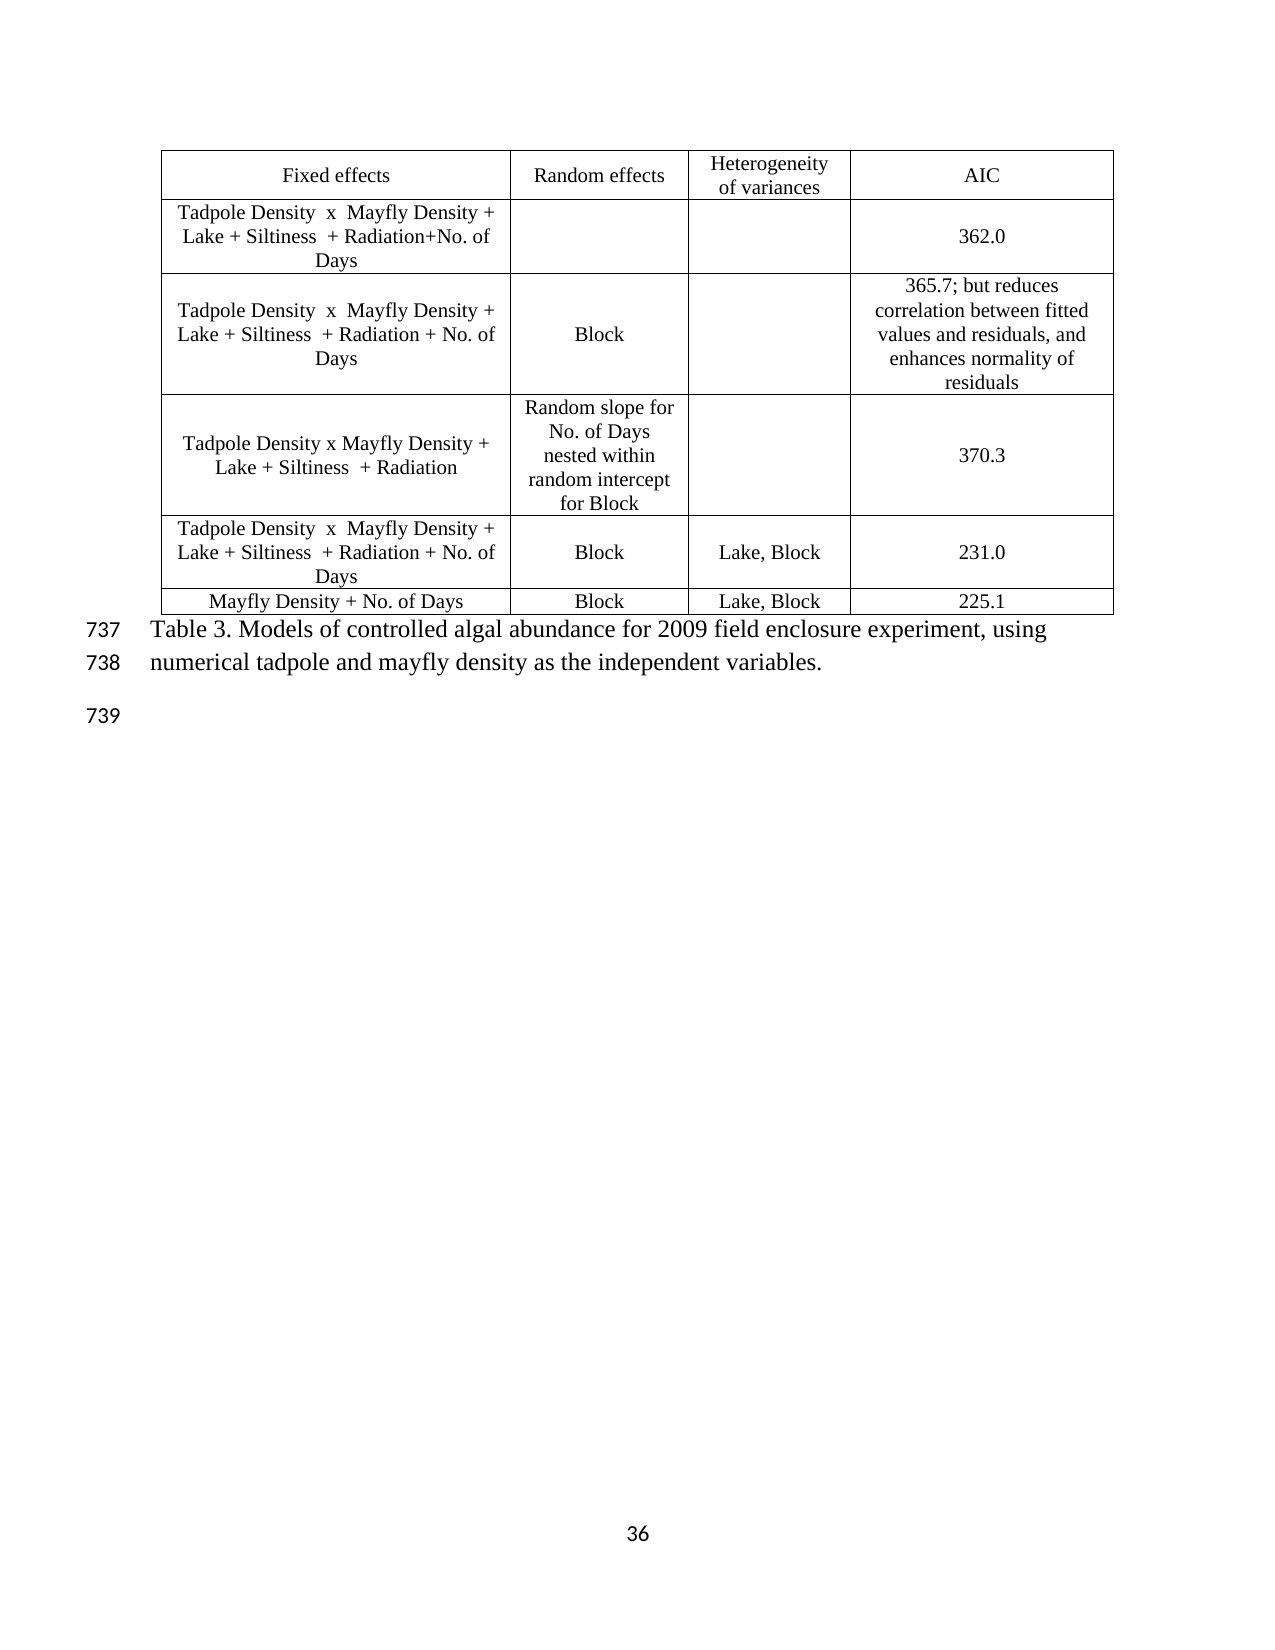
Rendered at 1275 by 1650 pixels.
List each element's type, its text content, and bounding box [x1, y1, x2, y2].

text Table 3. Models of controlled algal abundance for 2009 field enclosure experiment, using numerical tadpole and mayfly density as the independent variables. [150, 614, 1125, 676]
table_cell [511, 200, 688, 272]
table_cell Block [511, 274, 688, 394]
table_cell Tadpole Density x Mayfly Density + Lake + Siltiness + Radiation + No. of Days [162, 274, 510, 394]
table_cell 231.0 [851, 516, 1113, 588]
table_cell Lake, Block [689, 589, 850, 613]
table_cell [689, 200, 850, 272]
table_header Random effects [511, 151, 688, 199]
table_cell Lake, Block [689, 516, 850, 588]
table_cell Block [511, 589, 688, 613]
table_cell Tadpole Density x Mayfly Density + Lake + Siltiness + Radiation + No. of Days [162, 516, 510, 588]
table_cell Tadpole Density x Mayfly Density + Lake + Siltiness + Radiation [162, 395, 510, 515]
table_cell Tadpole Density x Mayfly Density + Lake + Siltiness + Radiation+No. of Days [162, 200, 510, 272]
table_header Fixed effects [162, 151, 510, 199]
table_header AIC [851, 151, 1113, 199]
table_cell [689, 274, 850, 394]
table_cell Mayfly Density + No. of Days [162, 589, 510, 613]
table_cell 365.7; but reduces correlation between fitted values and residuals, and enhances normality of residuals [851, 274, 1113, 394]
table_cell 370.3 [851, 395, 1113, 515]
table_cell 362.0 [851, 200, 1113, 272]
table_cell Random slope for No. of Days nested within random intercept for Block [511, 395, 688, 515]
table_cell [689, 395, 850, 515]
table_header Heterogeneity of variances [689, 151, 850, 199]
table_cell Block [511, 516, 688, 588]
table_cell 225.1 [851, 589, 1113, 613]
